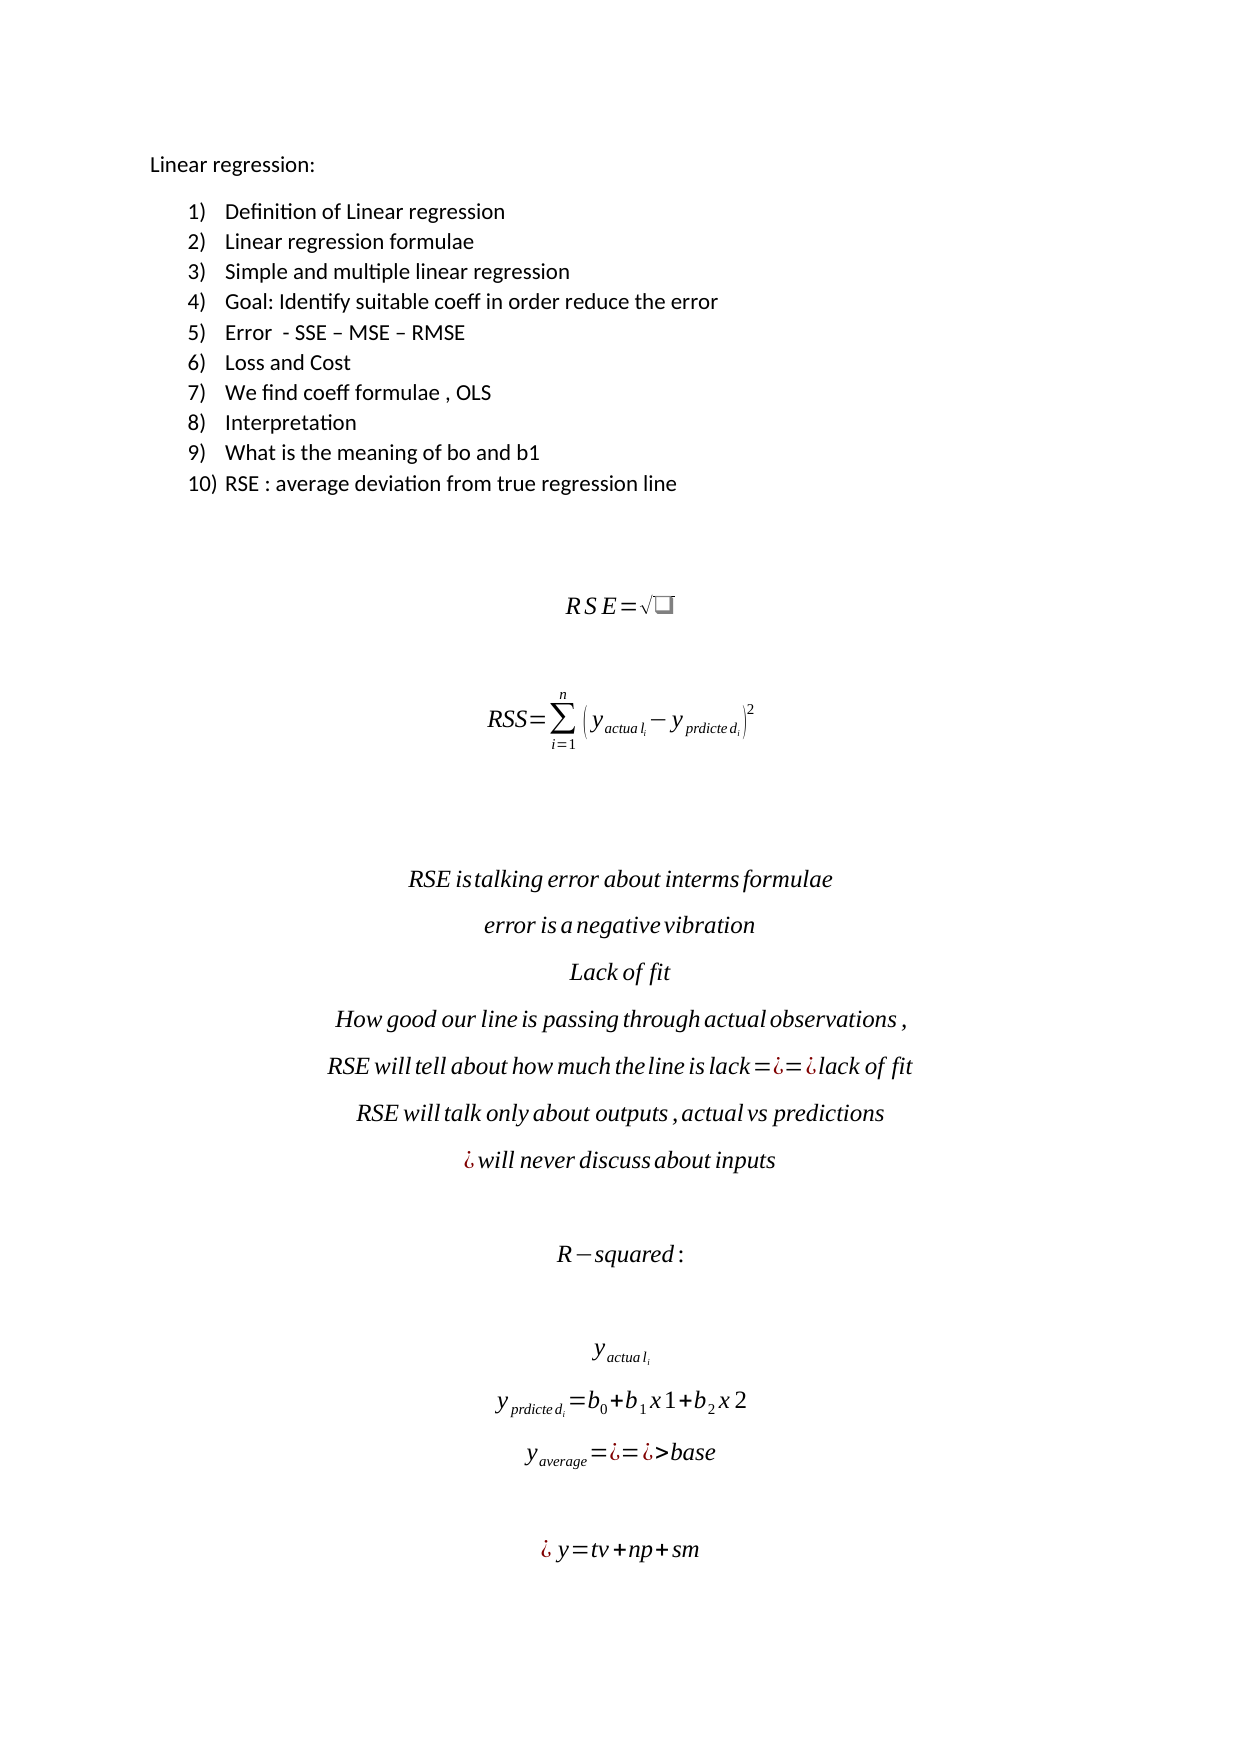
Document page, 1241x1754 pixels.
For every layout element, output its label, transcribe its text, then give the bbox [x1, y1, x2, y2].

text Linear regression: [150, 150, 1090, 178]
list RSE : average deviation from true regression line [187, 469, 1090, 497]
list Interpretation [187, 408, 1090, 436]
list What is the meaning of bo and b1 [187, 438, 1090, 467]
list Error - SSE – MSE – RMSE [187, 318, 1090, 346]
list Linear regression formulae [187, 227, 1090, 255]
list We find coeff formulae , OLS [187, 378, 1090, 406]
list Simple and multiple linear regression [187, 257, 1090, 285]
list Loss and Cost [187, 348, 1090, 376]
list Definition of Linear regression [187, 197, 1090, 225]
list Goal: Identify suitable coeff in order reduce the error [187, 287, 1090, 316]
